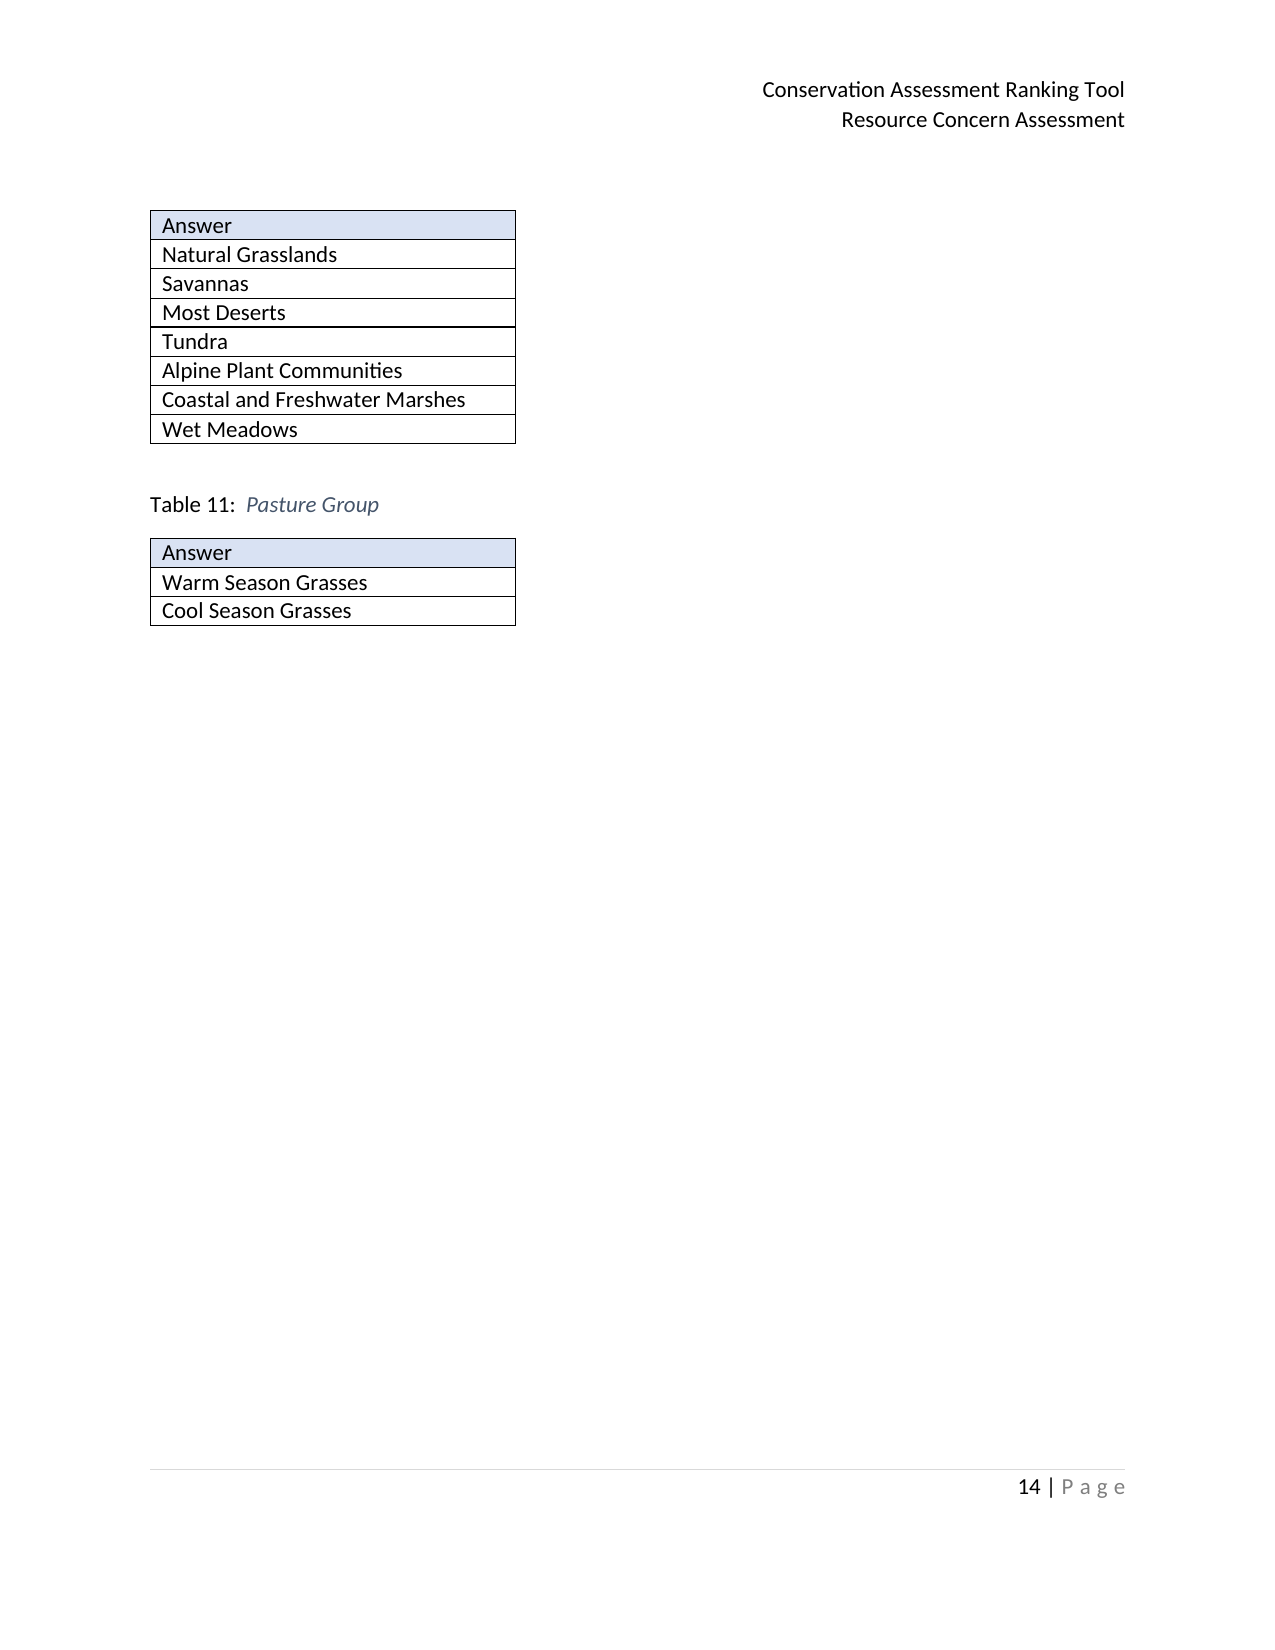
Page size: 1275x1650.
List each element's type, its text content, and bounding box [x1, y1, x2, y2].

table_cell Savannas [151, 269, 515, 297]
table_header Answer [151, 539, 515, 567]
table_cell Most Deserts [151, 299, 515, 326]
table_cell Cool Season Grasses [151, 597, 515, 625]
table_cell Alpine Plant Communities [151, 357, 515, 384]
table_cell Natural Grasslands [151, 240, 515, 268]
table_header Answer [151, 211, 515, 239]
table_cell Tundra [151, 328, 515, 356]
table_cell Wet Meadows [151, 415, 515, 443]
text Table 11: Pasture Group [150, 491, 1125, 519]
table_cell Coastal and Freshwater Marshes [151, 386, 515, 414]
table_cell Warm Season Grasses [151, 568, 515, 596]
